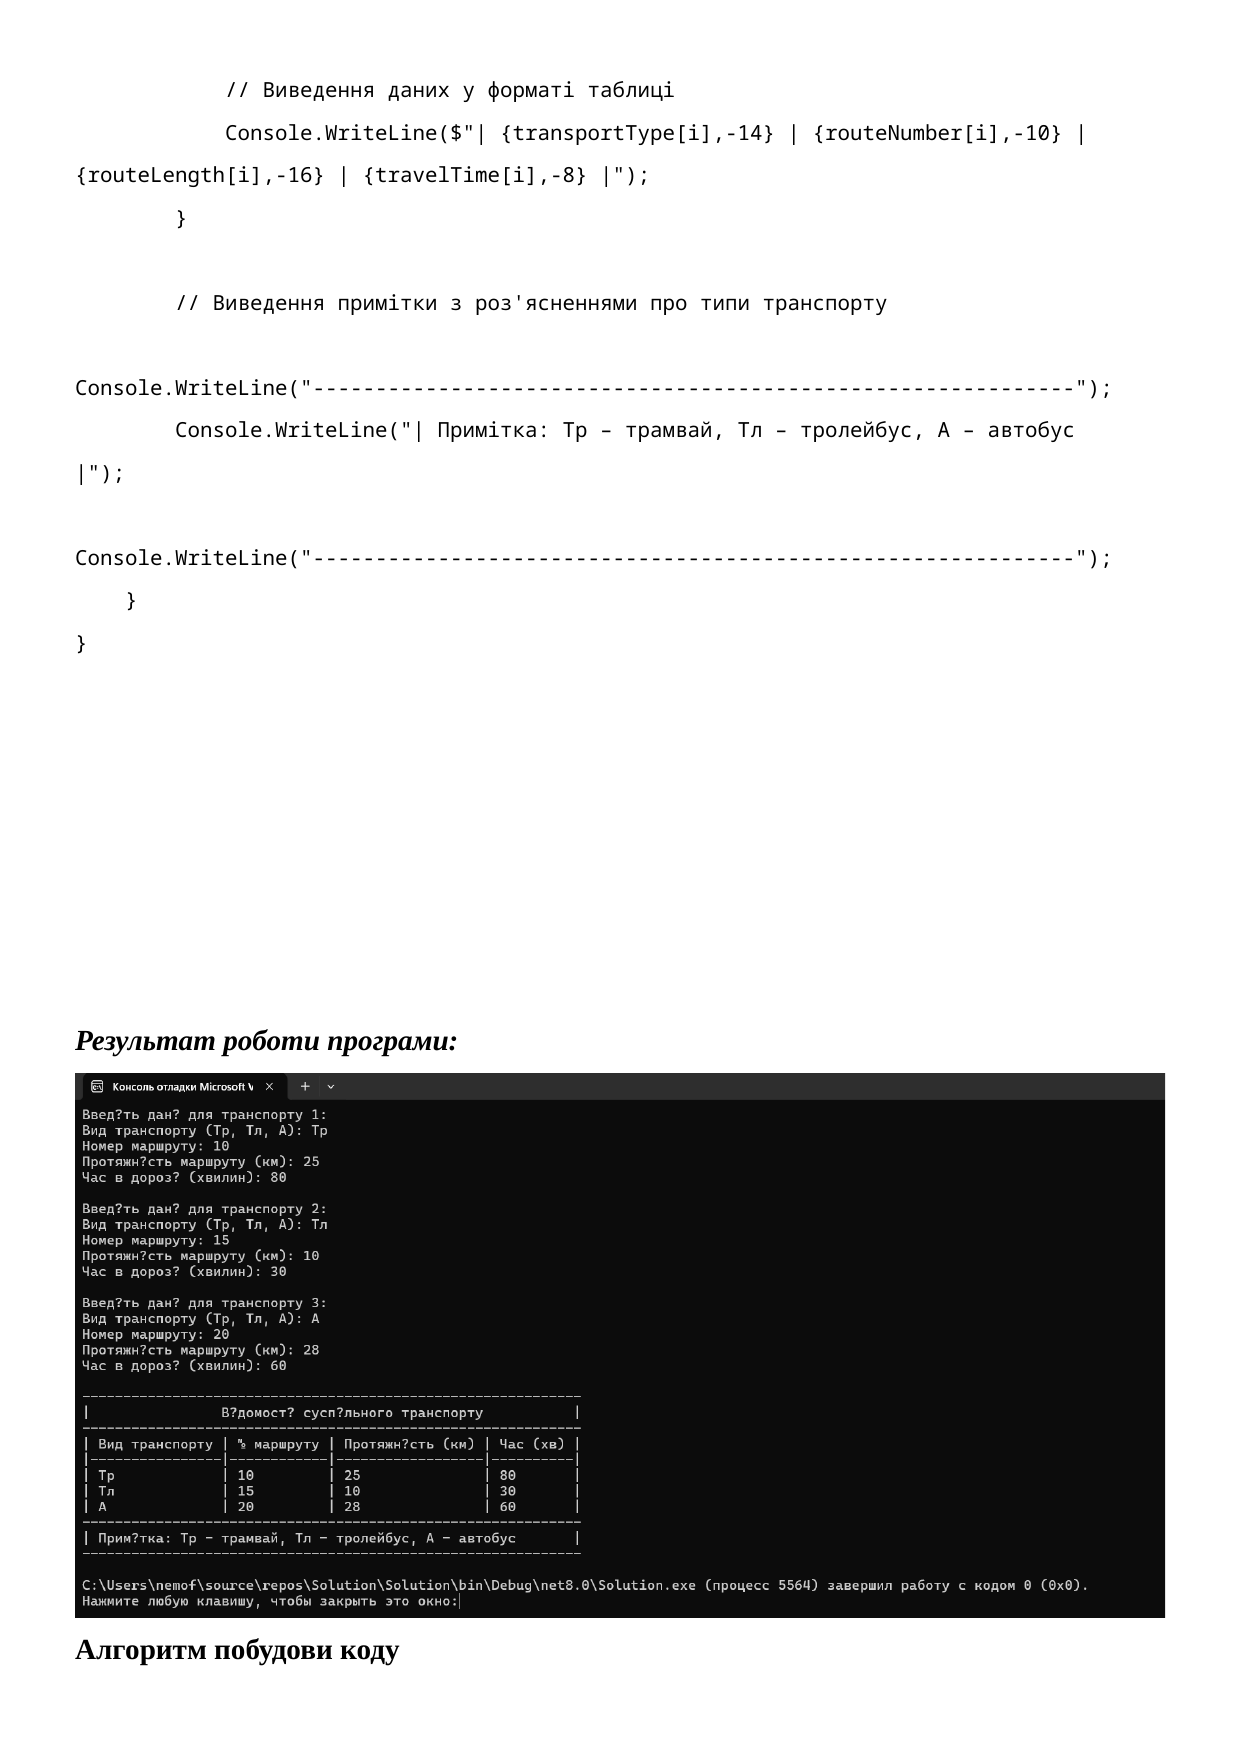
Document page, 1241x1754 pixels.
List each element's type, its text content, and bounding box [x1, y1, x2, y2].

text Console.WriteLine($"| {transportType[i],-14} | {routeNumber[i],-10} | {routeLength[i],-16} | {travelTime[i],-8} |"); [75, 118, 1165, 189]
text } [75, 628, 1165, 656]
text } [75, 203, 1165, 231]
text } [75, 585, 1165, 614]
text Результат роботи програми: [75, 1023, 1165, 1056]
text Console.WriteLine("-------------------------------------------------------------"); [75, 501, 1165, 571]
text Console.WriteLine("| Примітка: Тр – трамвай, Тл – тролейбус, А – автобус |"); [75, 415, 1165, 486]
text Console.WriteLine("-------------------------------------------------------------"); [75, 331, 1165, 401]
picture [75, 1073, 1166, 1618]
text // Виведення примітки з роз'ясненнями про типи транспорту [75, 288, 1165, 316]
text Алгоритм побудови коду [75, 1632, 1165, 1665]
text // Виведення даних у форматі таблиці [75, 75, 1165, 103]
